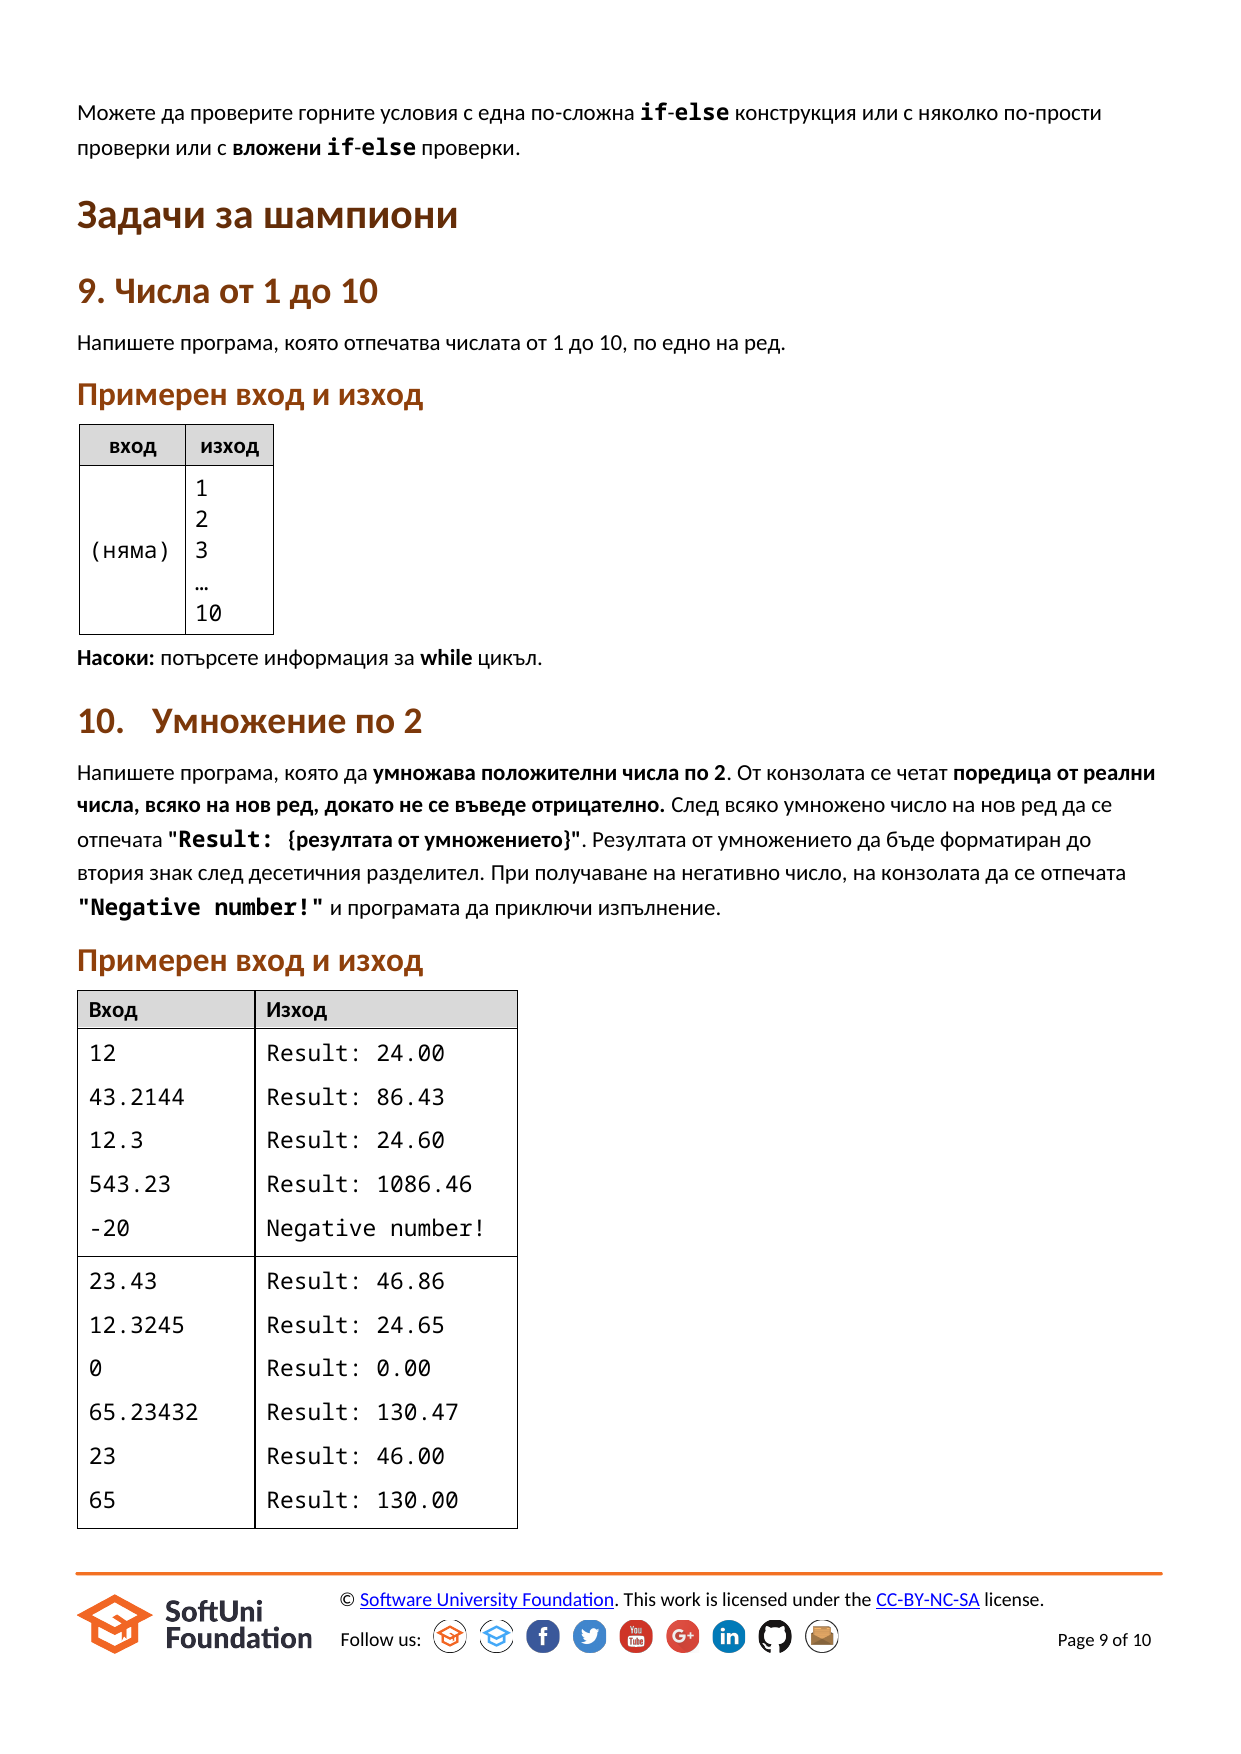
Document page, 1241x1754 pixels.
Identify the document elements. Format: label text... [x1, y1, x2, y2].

text Напишете програма, която отпечатва числата от 1 до 10, по едно на ред. [77, 328, 1163, 356]
picture [758, 1620, 792, 1653]
subtitle Примерен вход и изход [77, 373, 1163, 414]
subtitle Примерен вход и изход [77, 939, 1163, 980]
picture [433, 1620, 467, 1653]
picture [805, 1620, 839, 1653]
picture [736, 1620, 746, 1630]
picture [736, 1643, 746, 1653]
subtitle Задачи за шампиони [77, 188, 1163, 239]
table_cell Result: 46.86 Result: 24.65 Result: 0.00 Result: 130.47 Result: 46.00 Result: 130.00 Negative number! [256, 1257, 517, 1527]
text Насоки: потърсете информация за while цикъл. [77, 643, 1163, 672]
table_header изход [186, 425, 273, 465]
table_header Изход [256, 991, 517, 1027]
picture [573, 1620, 607, 1653]
picture [712, 1620, 722, 1630]
table_cell 1 2 3 … 10 [186, 466, 273, 634]
subtitle Умножение по 2 [77, 697, 1163, 742]
table_cell Result: 24.00 Result: 86.43 Result: 24.60 Result: 1086.46 Negative number! [256, 1029, 517, 1256]
text Можете да проверите горните условия с една по-сложна if-else конструкция или с няколко по-прости проверки или с вложени if-else проверки. [77, 95, 1163, 163]
table_cell 12 43.2144 12.3 543.23 -20 [78, 1029, 254, 1256]
picture [727, 1634, 738, 1644]
picture [76, 1594, 312, 1654]
table_header вход [80, 425, 185, 465]
text Напишете програма, която да умножава положителни числа по 2. От конзолата се четат поредица от реални числа, всяко на нов ред, докато не се въведе отрицателно. След всяко умножено число на нов ред да се отпечата "Result: {резултата от умножението}". Резултата от умножението да бъде форматиран до втория знак след десетичния разделител. При получаване на негативно число, на конзолата да се отпечата "Negative number!" и програмата да приключи изпълнение. [77, 758, 1163, 922]
picture [619, 1620, 653, 1653]
table_cell 23.43 12.3245 0 65.23432 23 65 -12 [78, 1257, 254, 1527]
picture [712, 1643, 722, 1653]
table_cell (няма) [80, 466, 185, 634]
subtitle Числа от 1 до 10 [77, 267, 1163, 313]
table_header Вход [78, 991, 254, 1027]
picture [480, 1620, 513, 1653]
picture [526, 1620, 560, 1653]
picture [666, 1620, 700, 1653]
